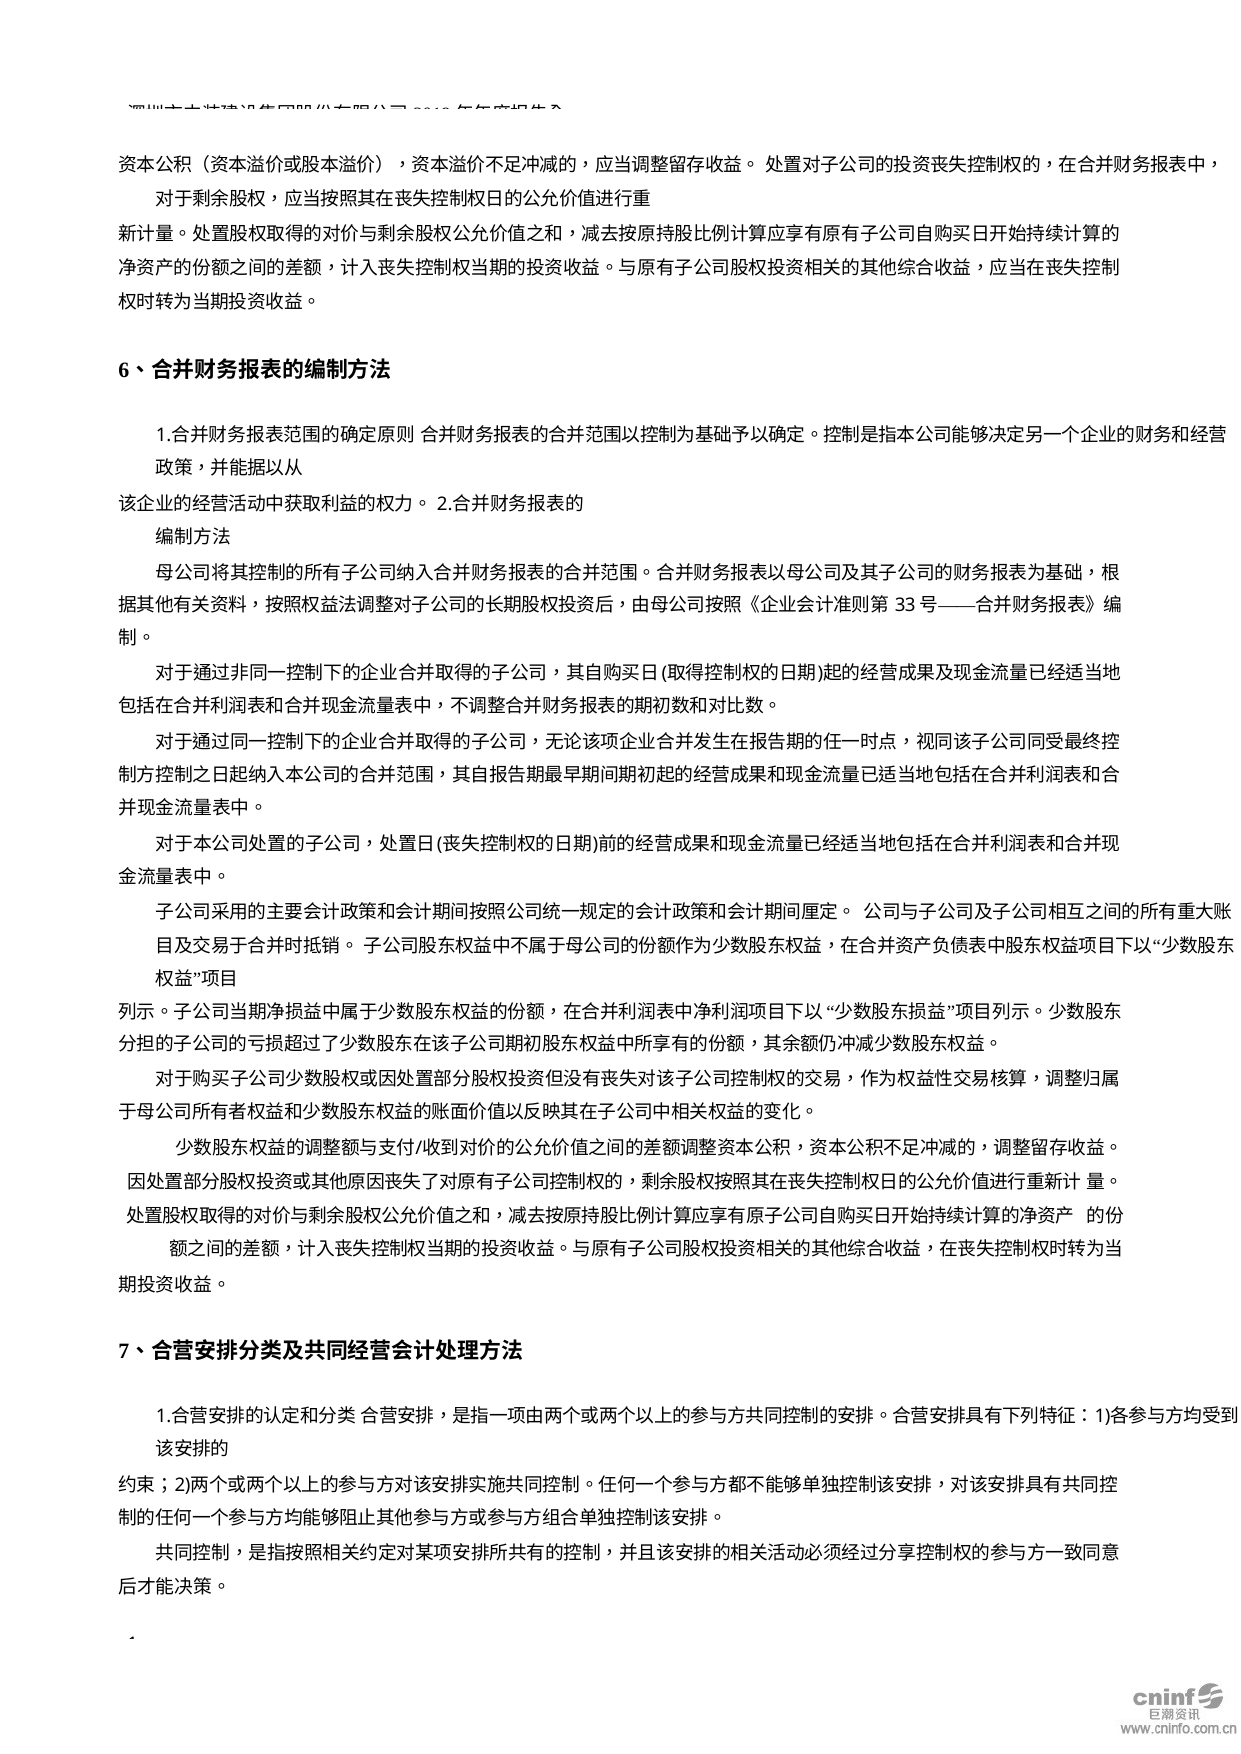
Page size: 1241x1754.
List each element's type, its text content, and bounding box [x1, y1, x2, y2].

text 资本公积（资本溢价或股本溢价），资本溢价不足冲减的，应当调整留存收益。 处置对子公司的投资丧失控制权的，在合并财务报表中，对于剩余股权，应当按照其在丧失控制权日的公允价值进行重 [118, 152, 1240, 211]
text 1.合营安排的认定和分类 合营安排，是指一项由两个或两个以上的参与方共同控制的安排。合营安排具有下列特征：1)各参与方均受到该安排的 [156, 1402, 1240, 1461]
subtitle 6、合并财务报表的编制方法 [118, 354, 1240, 383]
text 对于购买子公司少数股权或因处置部分股权投资但没有丧失对该子公司控制权的交易，作为权益性交易核算，调整归属 于母公司所有者权益和少数股东权益的账面价值以反映其在子公司中相关权益的变化。 [118, 1066, 1123, 1124]
text 子公司采用的主要会计政策和会计期间按照公司统一规定的会计政策和会计期间厘定。 公司与子公司及子公司相互之间的所有重大账目及交易于合并时抵销。 子公司股东权益中不属于母公司的份额作为少数股东权益，在合并资产负债表中股东权益项目下以“少数股东权益”项目 [156, 898, 1240, 991]
text 该企业的经营活动中获取利益的权力。 2.合并财务报表的编制方法 [118, 490, 588, 549]
text 对于通过同一控制下的企业合并取得的子公司，无论该项企业合并发生在报告期的任一时点，视同该子公司同受最终控 制方控制之日起纳入本公司的合并范围，其自报告期最早期间期初起的经营成果和现金流量已适当地包括在合并利润表和合 并现金流量表中。 [118, 728, 1123, 820]
text 期投资收益。 [118, 1271, 1240, 1297]
text 母公司将其控制的所有子公司纳入合并财务报表的合并范围。合并财务报表以母公司及其子公司的财务报表为基础，根 据其他有关资料，按照权益法调整对子公司的长期股权投资后，由母公司按照《企业会计准则第33号——合并财务报表》编 制。 [118, 559, 1123, 650]
text 新计量。处置股权取得的对价与剩余股权公允价值之和，减去按原持股比例计算应享有原有子公司自购买日开始持续计算的 净资产的份额之间的差额，计入丧失控制权当期的投资收益。与原有子公司股权投资相关的其他综合收益，应当在丧失控制 权时转为当期投资收益。 [118, 220, 1123, 313]
subtitle 7、合营安排分类及共同经营会计处理方法 [118, 1335, 1240, 1364]
text 列示。子公司当期净损益中属于少数股东权益的份额，在合并利润表中净利润项目下以“少数股东损益”项目列示。少数股东 分担的子公司的亏损超过了少数股东在该子公司期初股东权益中所享有的份额，其余额仍冲减少数股东权益。 [118, 998, 1123, 1056]
text 约束；2)两个或两个以上的参与方对该安排实施共同控制。任何一个参与方都不能够单独控制该安排，对该安排具有共同控 制的任何一个参与方均能够阻止其他参与方或参与方组合单独控制该安排。 [118, 1471, 1123, 1530]
text 对于通过非同一控制下的企业合并取得的子公司，其自购买日(取得控制权的日期)起的经营成果及现金流量已经适当地 包括在合并利润表和合并现金流量表中，不调整合并财务报表的期初数和对比数。 [118, 659, 1123, 718]
picture [1115, 1680, 1240, 1737]
text 共同控制，是指按照相关约定对某项安排所共有的控制，并且该安排的相关活动必须经过分享控制权的参与方一致同意 后才能决策。 [118, 1539, 1123, 1598]
text 对于本公司处置的子公司，处置日(丧失控制权的日期)前的经营成果和现金流量已经适当地包括在合并利润表和合并现 金流量表中。 [118, 830, 1123, 889]
text 1.合并财务报表范围的确定原则 合并财务报表的合并范围以控制为基础予以确定。控制是指本公司能够决定另一个企业的财务和经营政策，并能据以从 [156, 421, 1240, 480]
text 少数股东权益的调整额与支付/收到对价的公允价值之间的差额调整资本公积，资本公积不足冲减的，调整留存收益。 因处置部分股权投资或其他原因丧失了对原有子公司控制权的，剩余股权按照其在丧失控制权日的公允价值进行重新计 量。处置股权取得的对价与剩余股权公允价值之和，减去按原持股比例计算应享有原子公司自购买日开始持续计算的净资产 的份额之间的差额，计入丧失控制权当期的投资收益。与原有子公司股权投资相关的其他综合收益，在丧失控制权时转为当 [118, 1134, 1123, 1261]
